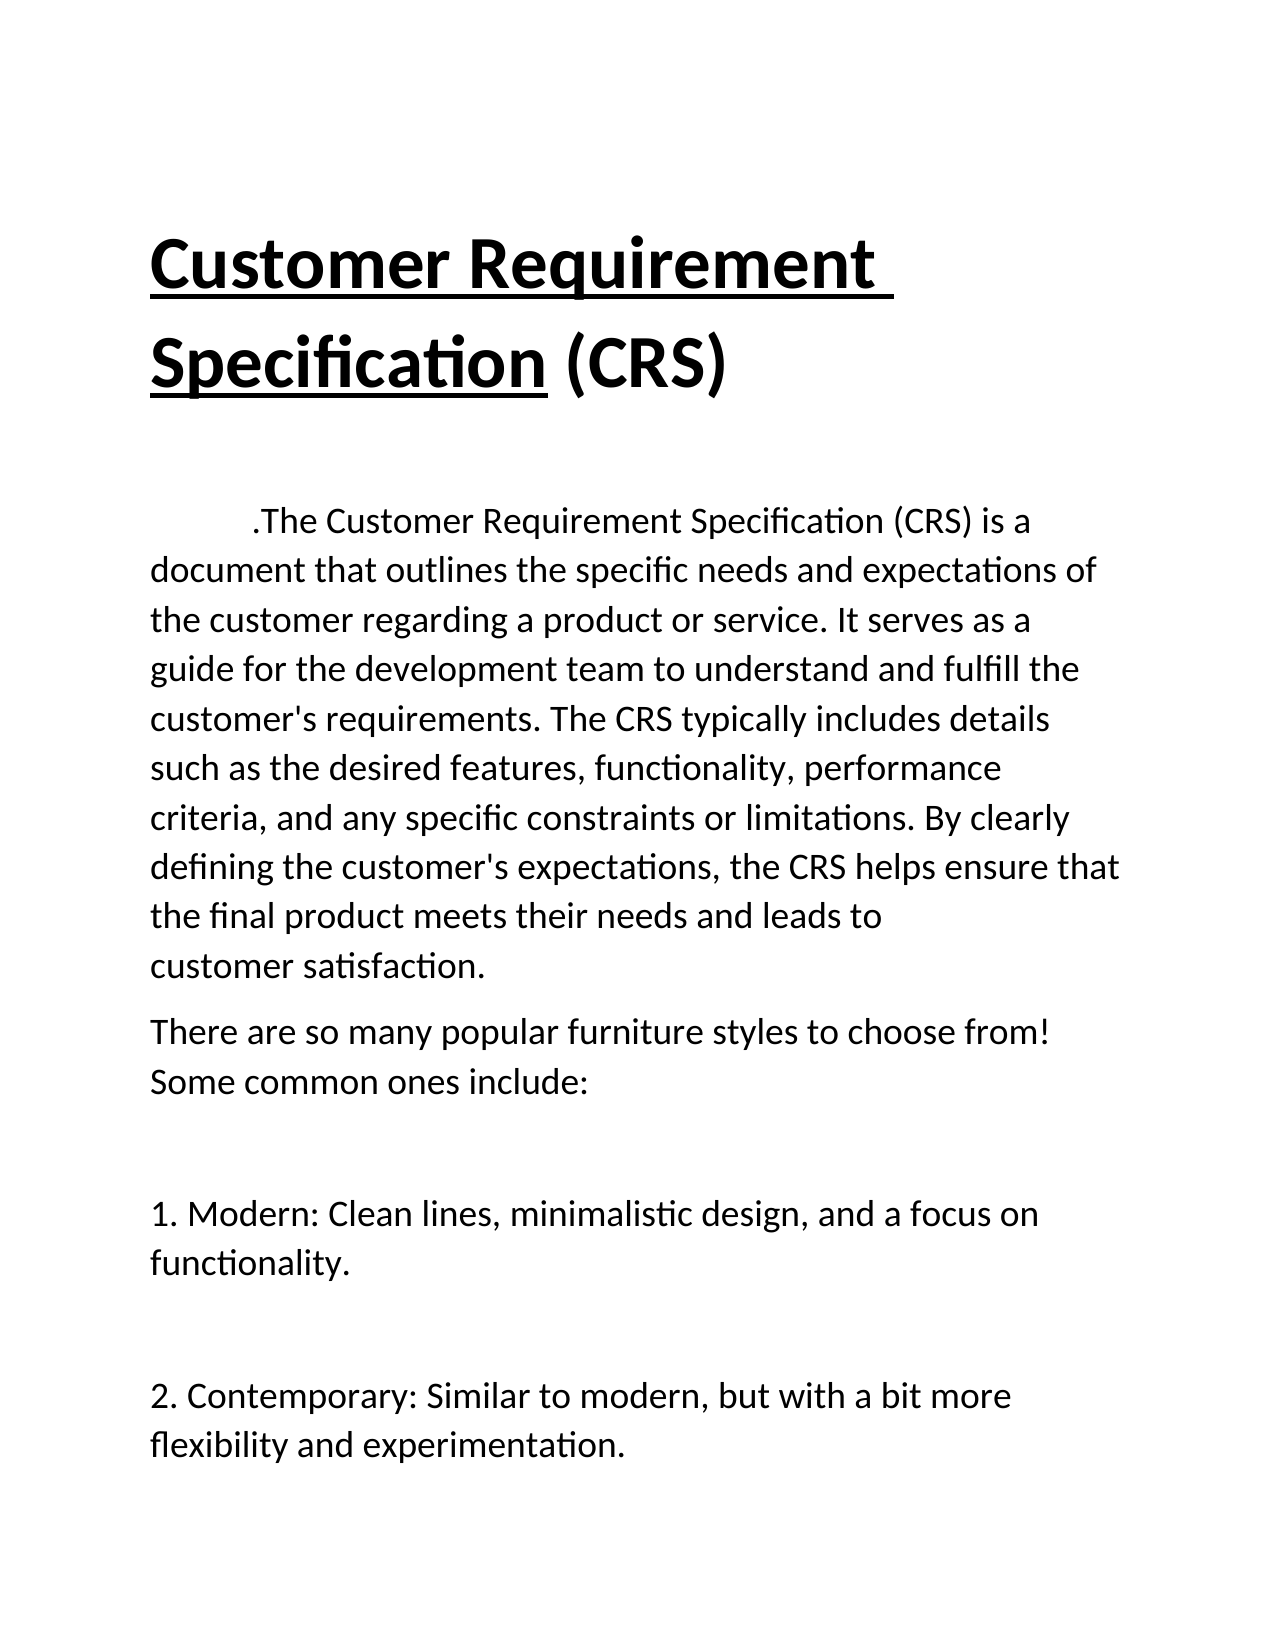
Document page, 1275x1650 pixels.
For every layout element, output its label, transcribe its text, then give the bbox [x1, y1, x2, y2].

text 2. Contemporary: Similar to modern, but with a bit more flexibility and experimentation. [150, 1372, 1125, 1467]
text Customer Requirement Specification (CRS) [150, 216, 1125, 407]
text There are so many popular furniture styles to choose from! Some common ones include: [150, 1008, 1125, 1103]
text 1. Modern: Clean lines, minimalistic design, and a focus on functionality. [150, 1190, 1125, 1285]
text .The Customer Requirement Specification (CRS) is a document that outlines the specific needs and expectations of the customer regarding a product or service. It serves as a guide for the development team to understand and fulfill the customer's requirements. The CRS typically includes details such as the desired features, functionality, performance criteria, and any specific constraints or limitations. By clearly defining the customer's expectations, the CRS helps ensure that the final product meets their needs and leads to customer satisfaction. [150, 497, 1125, 988]
